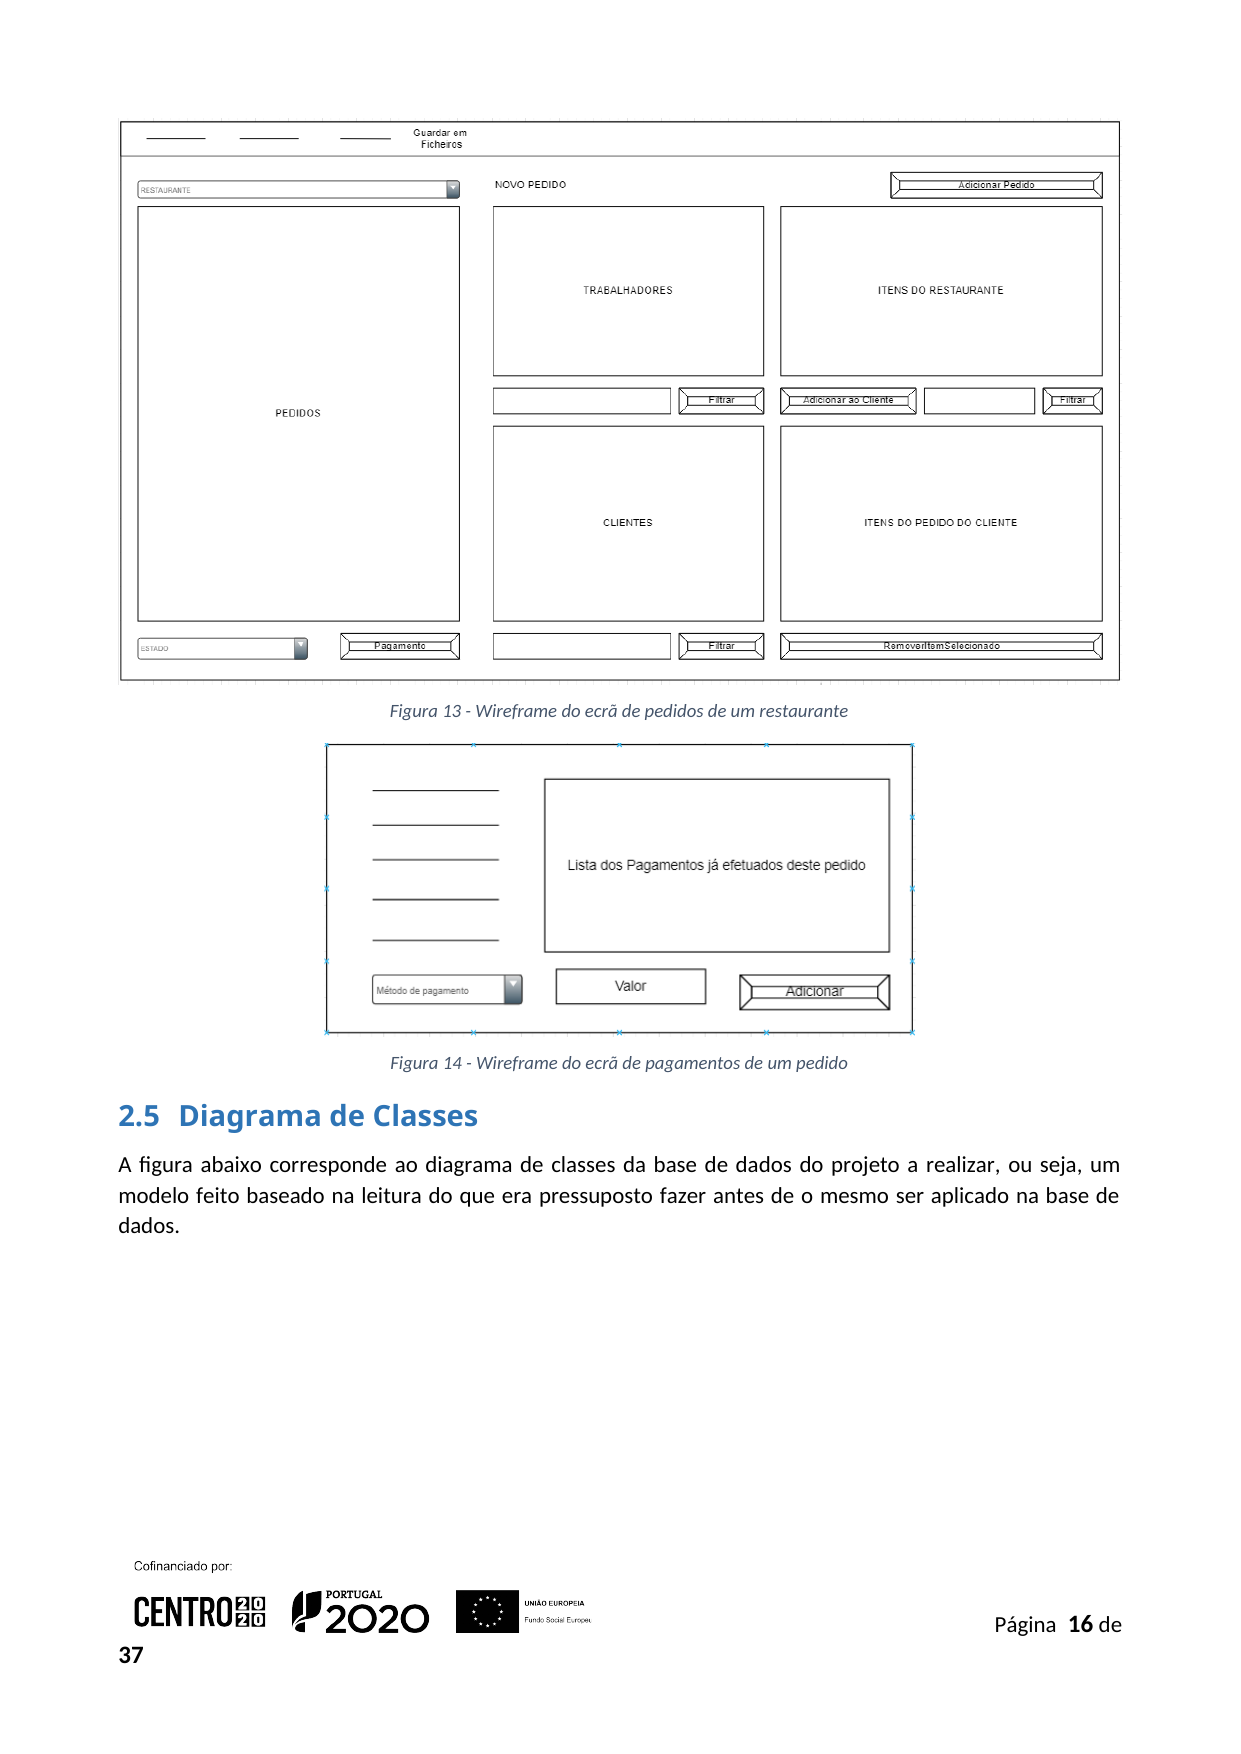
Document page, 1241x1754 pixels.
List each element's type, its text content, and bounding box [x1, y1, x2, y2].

text A figura abaixo corresponde ao diagrama de classes da base de dados do projeto a realizar, ou seja, um modelo feito baseado na leitura do que era pressuposto fazer antes de o mesmo ser aplicado na base de dados. [118, 1151, 1122, 1239]
subtitle Diagrama de Classes [118, 1095, 1122, 1135]
picture [118, 118, 1123, 685]
picture [134, 1561, 592, 1633]
picture [324, 743, 916, 1037]
